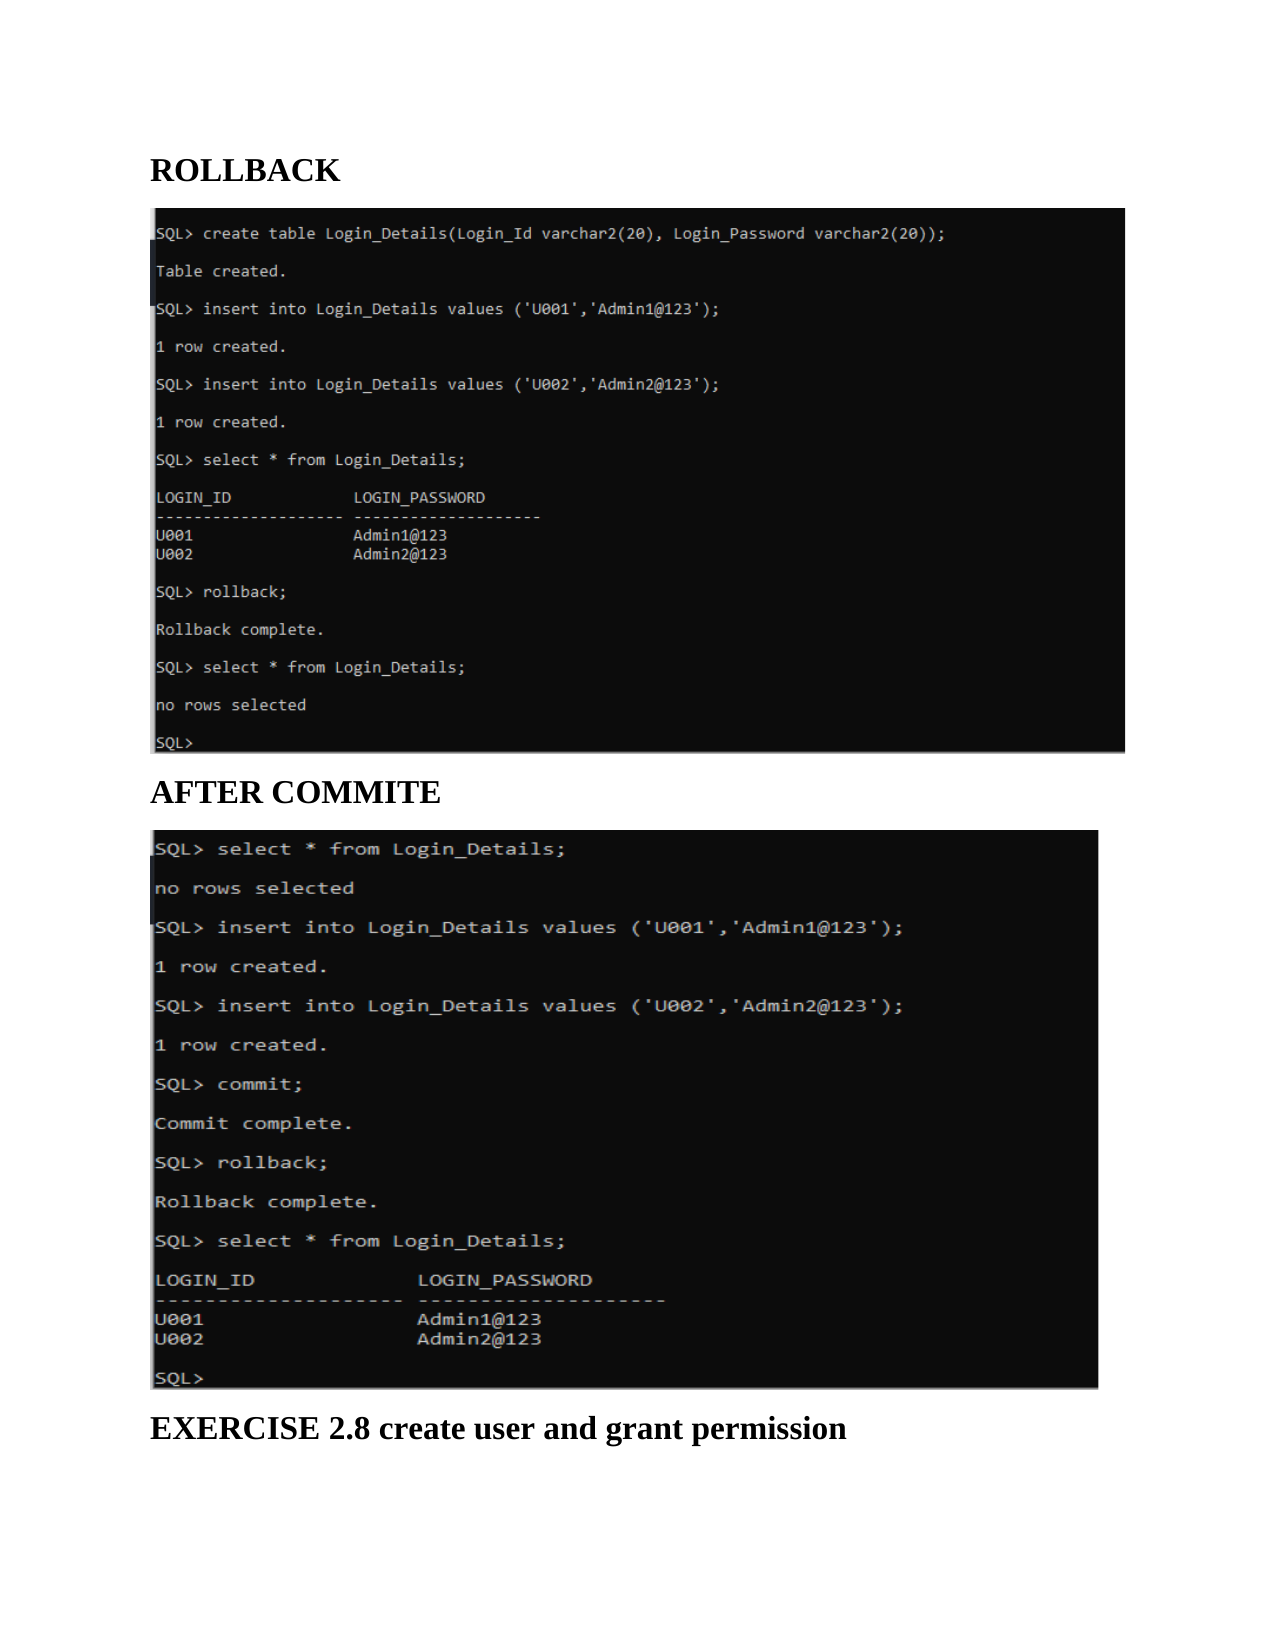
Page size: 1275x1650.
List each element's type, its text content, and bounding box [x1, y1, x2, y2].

picture [150, 208, 1125, 754]
text ROLLBACK [150, 150, 1125, 188]
text EXERCISE 2.8 create user and grant permission [150, 1408, 1125, 1447]
picture [150, 830, 1099, 1390]
text AFTER COMMITE [150, 772, 1125, 810]
